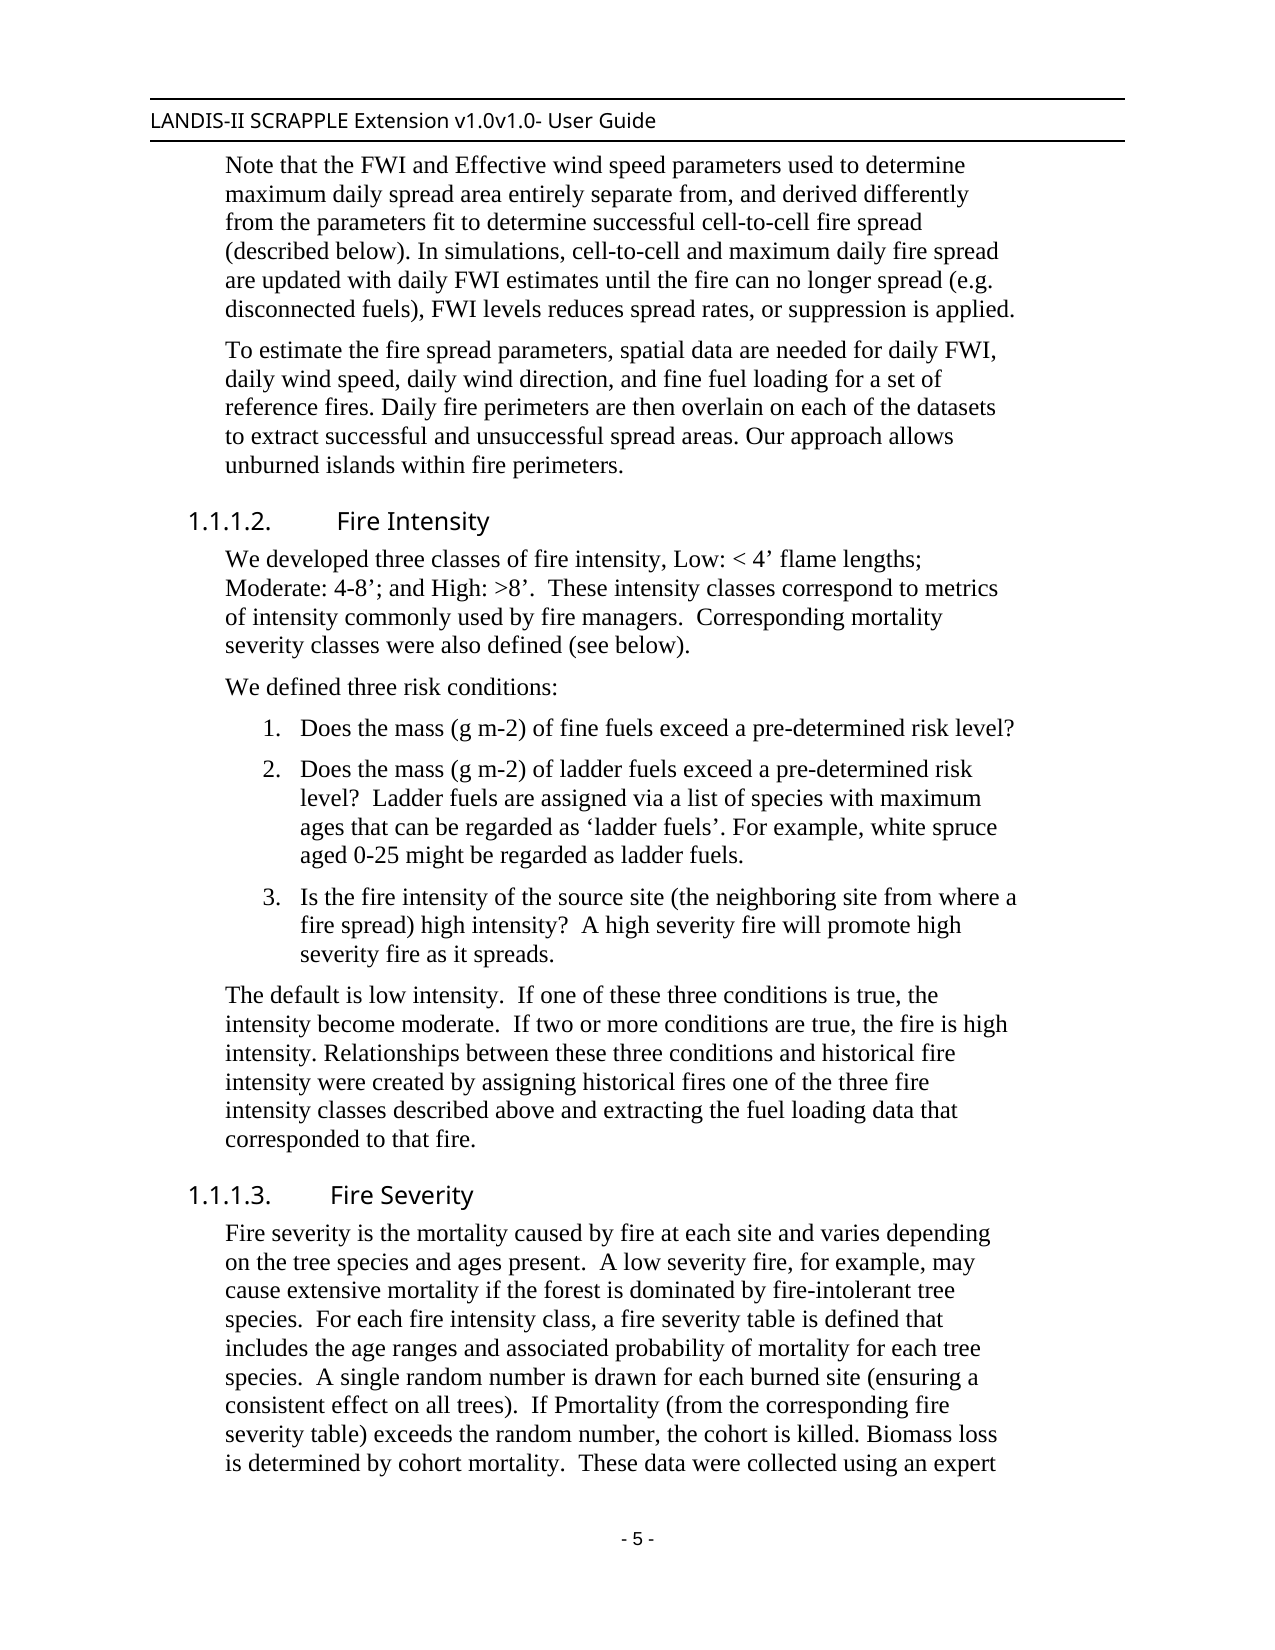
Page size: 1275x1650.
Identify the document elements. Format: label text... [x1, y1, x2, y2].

text We defined three risk conditions: [225, 672, 1020, 700]
text The default is low intensity. If one of these three conditions is true, the intensity become moderate. If two or more conditions are true, the fire is high intensity. Relationships between these three conditions and historical fire intensity were created by assigning historical fires one of the three fire intensity classes described above and extracting the fuel loading data that corresponded to that fire. [225, 980, 1020, 1153]
subtitle Fire Intensity [187, 504, 1125, 538]
subtitle Fire Severity [187, 1178, 1125, 1212]
text Note that the FWI and Effective wind speed parameters used to determine maximum daily spread area entirely separate from, and derived differently from the parameters fit to determine successful cell-to-cell fire spread (described below). In simulations, cell-to-cell and maximum daily fire spread are updated with daily FWI estimates until the fire can no longer spread (e.g. disconnected fuels), FWI levels reduces spread rates, or suppression is applied. [225, 150, 1020, 322]
list Is the fire intensity of the source site (the neighboring site from where a fire spread) high intensity? A high severity fire will promote high severity fire as it spreads. [262, 882, 1020, 968]
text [225, 1218, 1020, 1477]
list Does the mass (g m-2) of fine fuels exceed a pre-determined risk level? [262, 713, 1020, 742]
list Does the mass (g m-2) of ladder fuels exceed a pre-determined risk level? Ladder fuels are assigned via a list of species with maximum ages that can be regarded as ‘ladder fuels’. For example, white spruce aged 0-25 might be regarded as ladder fuels. [262, 754, 1020, 869]
text To estimate the fire spread parameters, spatial data are needed for daily FWI, daily wind speed, daily wind direction, and fine fuel loading for a set of reference fires. Daily fire perimeters are then overlain on each of the datasets to extract successful and unsuccessful spread areas. Our approach allows unburned islands within fire perimeters. [225, 335, 1020, 479]
text We developed three classes of fire intensity, Low: < 4’ flame lengths; Moderate: 4-8’; and High: >8’. These intensity classes correspond to metrics of intensity commonly used by fire managers. Corresponding mortality severity classes were also defined (see below). [225, 544, 1020, 659]
